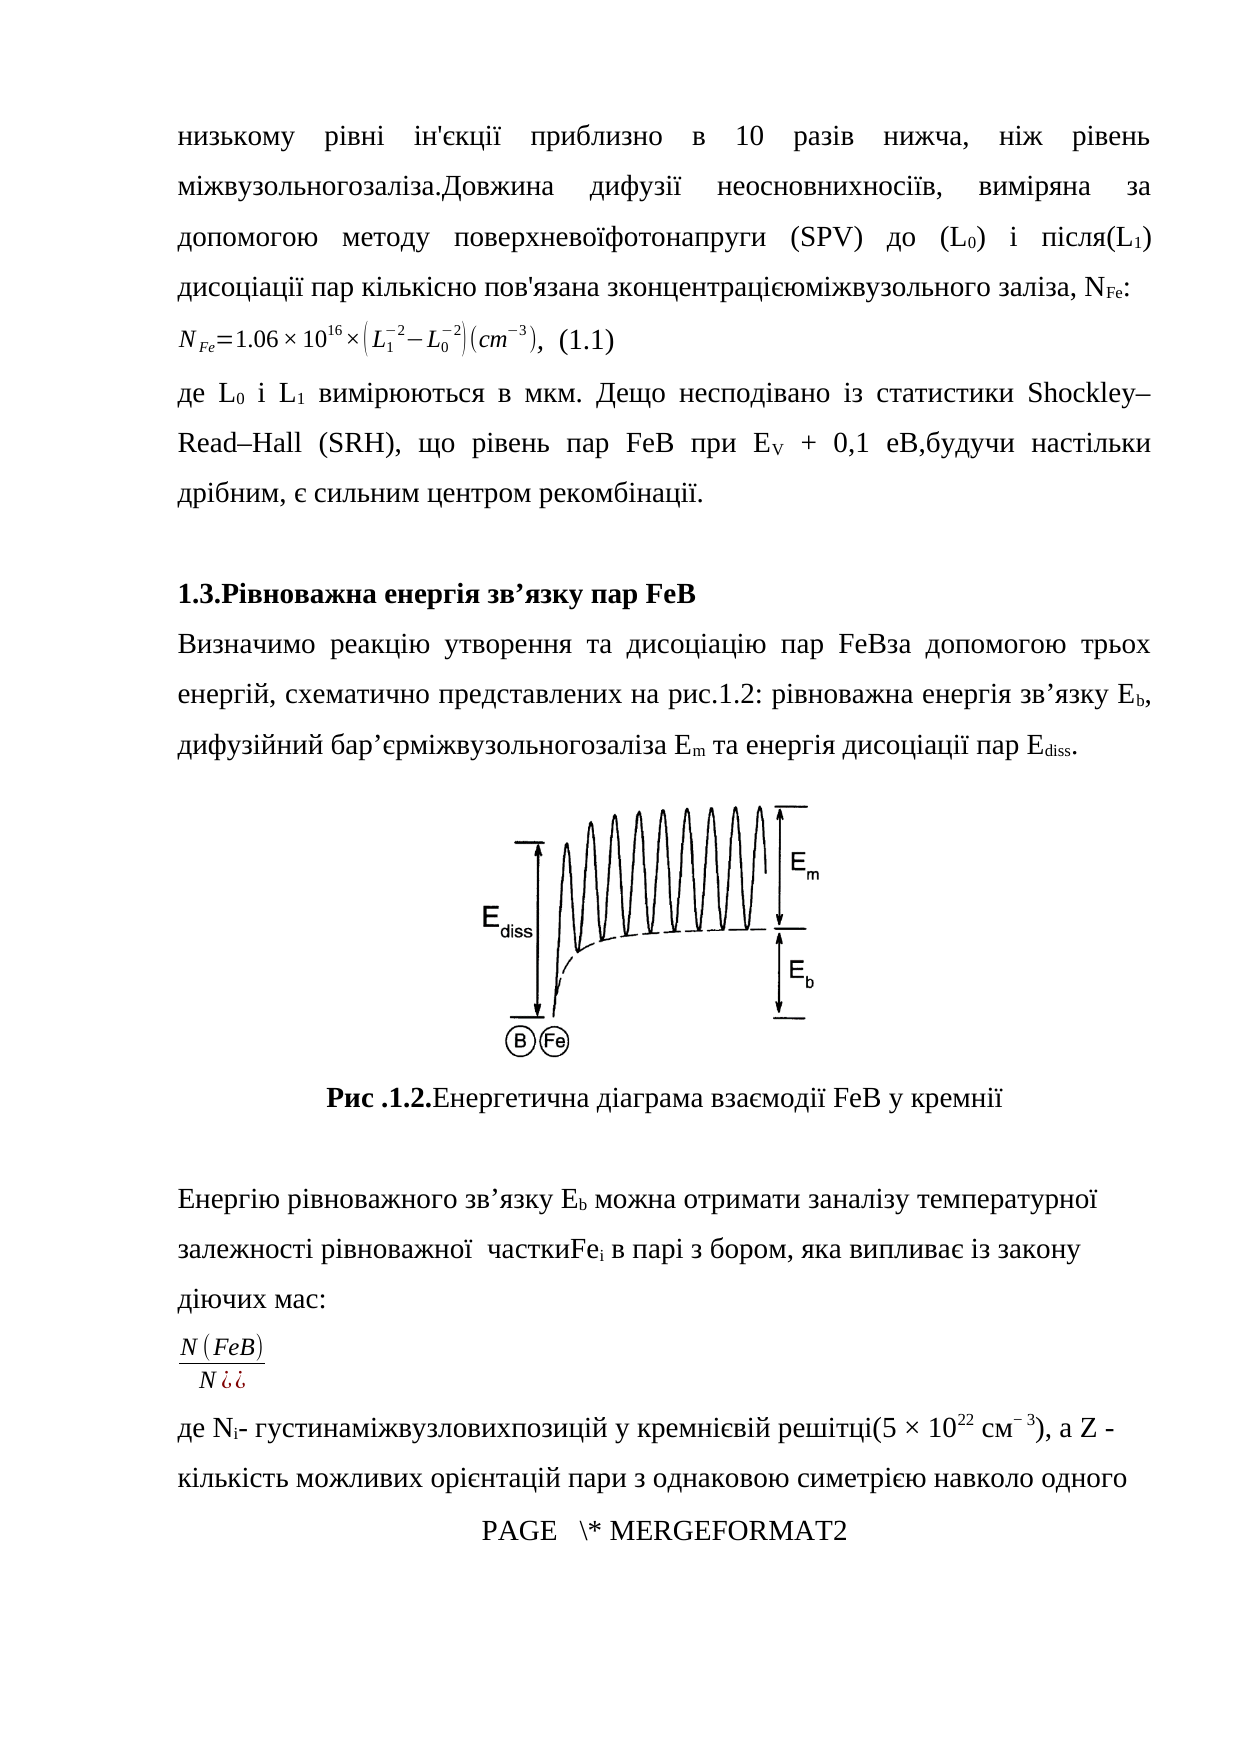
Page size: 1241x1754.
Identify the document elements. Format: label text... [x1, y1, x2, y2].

text Рис .1.2.Енергетична діаграма взаємодії FeB у кремнії [177, 1080, 1152, 1114]
text Енергію рівноважного зв’язку Eb можна отримати заналізу температурної залежності рівноважної часткиFei в парі з бором, яка випливає із закону діючих мас: [177, 1181, 1152, 1315]
text де L0 і L1 вимірюються в мкм. Дещо несподівано із статистики Shockley–Read–Hall (SRH), що рівень пар FeB при EV + 0,1 еВ,будучи настільки дрібним, є сильним центром рекомбінації. [177, 375, 1152, 509]
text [177, 1410, 1152, 1494]
picture [471, 777, 858, 1064]
text Визначимо реакцію утворення та дисоціацію пар FeBза допомогою трьох енергій, схематично представлених на рис.1.2: рівноважна енергія зв’язку Eb, дифузійний бар’єрміжвузольногозаліза Em та енергія дисоціації пар Еdiss. [177, 626, 1152, 761]
text 1.3.Рівноважна енергія зв’язку пар FeB [177, 576, 1152, 609]
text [177, 118, 1152, 303]
text , (1.1) [177, 319, 1152, 358]
